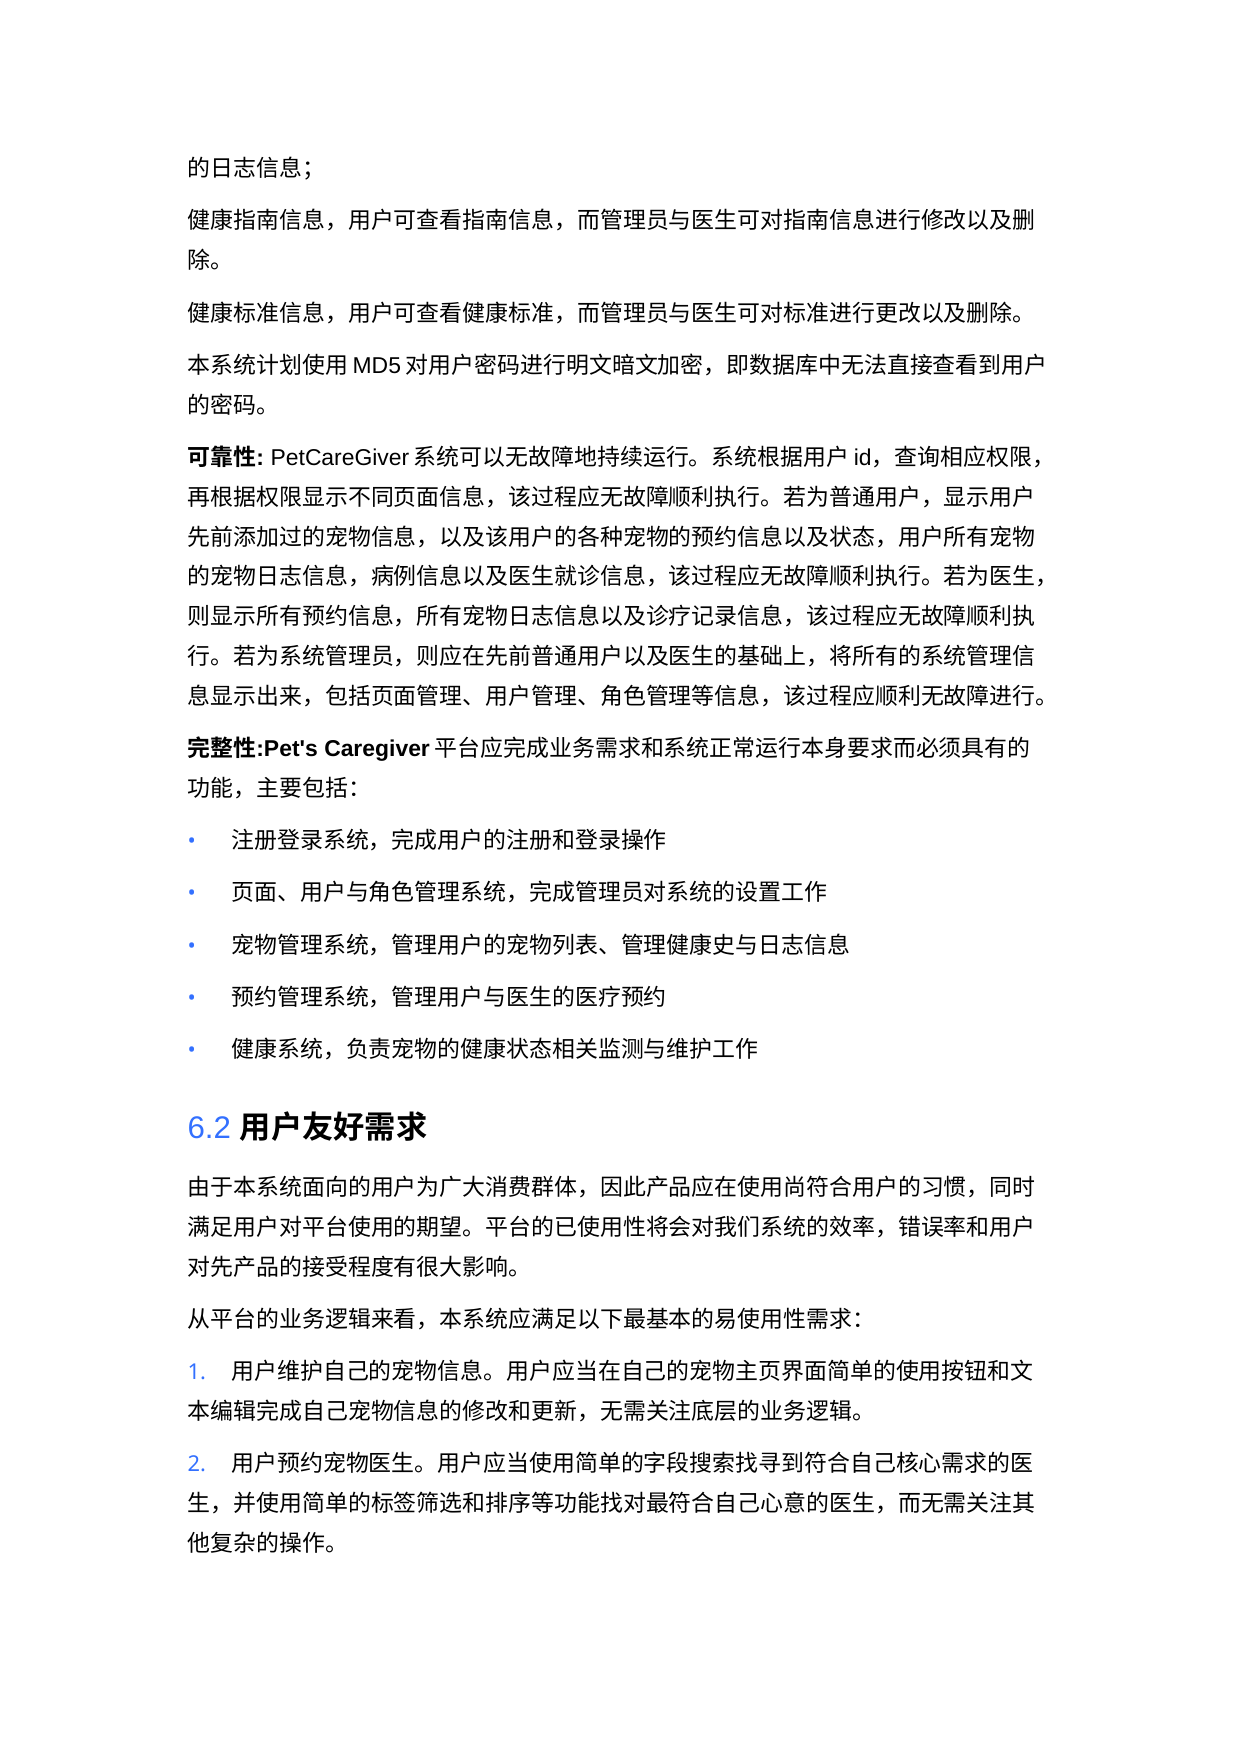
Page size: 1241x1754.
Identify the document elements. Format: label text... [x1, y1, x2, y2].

list 用户预约宠物医生。用户应当使用简单的字段搜索找寻到符合自己核心需求的医生，并使用简单的标签筛选和排序等功能找对最符合自己心意的医生，而无需关注其他复杂的操作。 [187, 1445, 1053, 1558]
text 健康指南信息，用户可查看指南信息，而管理员与医生可对指南信息进行修改以及删除。 [187, 202, 1053, 275]
list 健康系统，负责宠物的健康状态相关监测与维护工作 [187, 1031, 1053, 1064]
list 宠物管理系统，管理用户的宠物列表、管理健康史与日志信息 [187, 926, 1053, 960]
text 完整性:Pet's Caregiver平台应完成业务需求和系统正常运行本身要求而必须具有的功能，主要包括： [187, 730, 1053, 803]
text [187, 150, 1053, 183]
text 健康标准信息，用户可查看健康标准，而管理员与医生可对标准进行更改以及删除。 [187, 294, 1053, 328]
text 可靠性: PetCareGiver系统可以无故障地持续运行。系统根据用户id，查询相应权限，再根据权限显示不同页面信息，该过程应无故障顺利执行。若为普通用户，显示用户先前添加过的宠物信息，以及该用户的各种宠物的预约信息以及状态，用户所有宠物的宠物日志信息，病例信息以及医生就诊信息，该过程应无故障顺利执行。若为医生，则显示所有预约信息，所有宠物日志信息以及诊疗记录信息，该过程应无故障顺利执行。若为系统管理员，则应在先前普通用户以及医生的基础上，将所有的系统管理信息显示出来，包括页面管理、用户管理、角色管理等信息，该过程应顺利无故障进行。 [187, 439, 1053, 711]
text 本系统计划使用MD5对用户密码进行明文暗文加密，即数据库中无法直接查看到用户的密码。 [187, 347, 1053, 420]
text 从平台的业务逻辑来看，本系统应满足以下最基本的易使用性需求： [187, 1301, 1053, 1334]
text 6.2 用户友好需求 [187, 1102, 1053, 1147]
list 注册登录系统，完成用户的注册和登录操作 [187, 822, 1053, 855]
list 预约管理系统，管理用户与医生的医疗预约 [187, 979, 1053, 1012]
list 页面、用户与角色管理系统，完成管理员对系统的设置工作 [187, 874, 1053, 907]
list 用户维护自己的宠物信息。用户应当在自己的宠物主页界面简单的使用按钮和文本编辑完成自己宠物信息的修改和更新，无需关注底层的业务逻辑。 [187, 1353, 1053, 1426]
text 由于本系统面向的用户为广大消费群体，因此产品应在使用尚符合用户的习惯，同时满足用户对平台使用的期望。平台的已使用性将会对我们系统的效率，错误率和用户对先产品的接受程度有很大影响。 [187, 1169, 1053, 1282]
